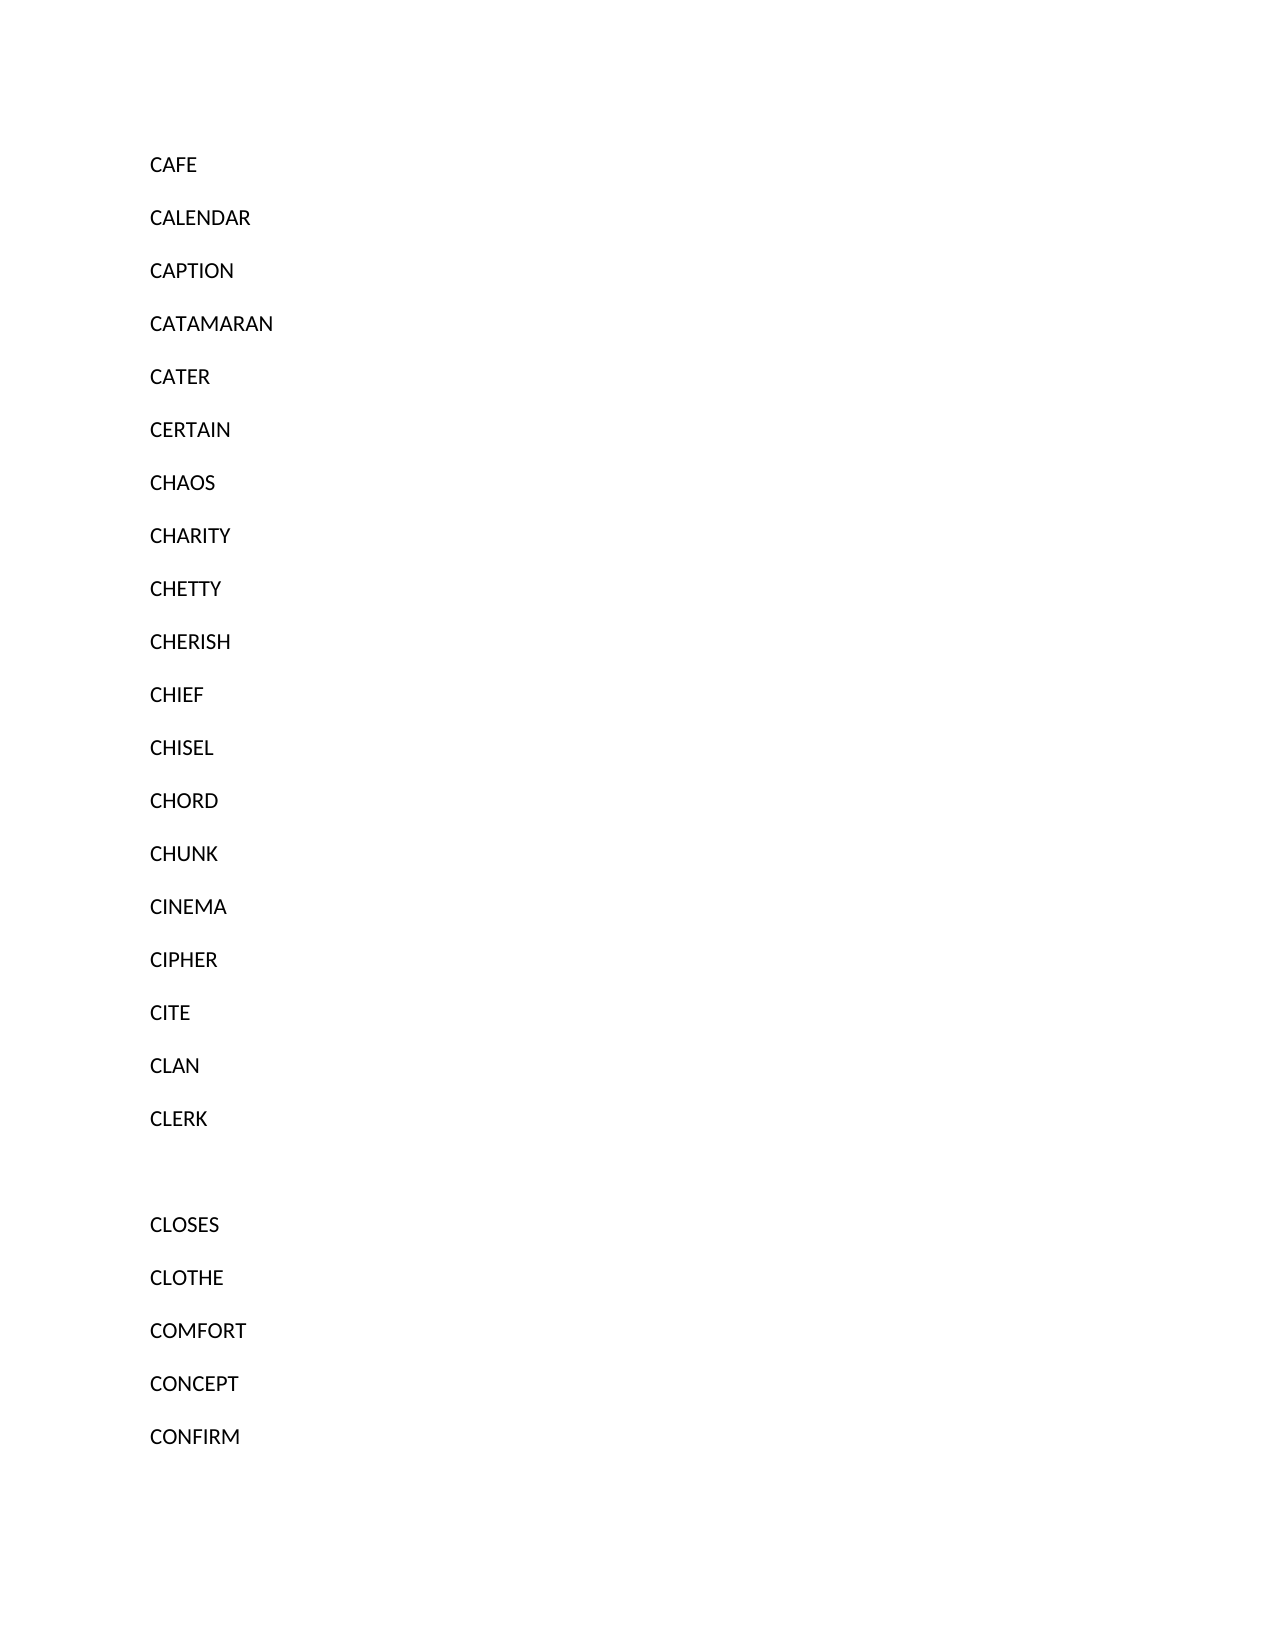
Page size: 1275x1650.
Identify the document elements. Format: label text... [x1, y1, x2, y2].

text CAPTION [150, 256, 1134, 284]
text CLOTHE [150, 1263, 1134, 1291]
text CLOSES [150, 1210, 1134, 1238]
text CATER [150, 362, 1134, 390]
text CLERK [150, 1104, 1134, 1132]
text CHIEF [150, 680, 1134, 708]
text CITE [150, 998, 1134, 1026]
text CHORD [150, 786, 1134, 814]
text CATAMARAN [150, 309, 1134, 337]
text CALENDAR [150, 203, 1134, 231]
text CHERISH [150, 627, 1134, 655]
text CHISEL [150, 733, 1134, 761]
text CIPHER [150, 945, 1134, 973]
text CONCEPT [150, 1369, 1134, 1397]
text CHAOS [150, 468, 1134, 496]
text CHARITY [150, 521, 1134, 549]
text CINEMA [150, 892, 1134, 920]
text CLAN [150, 1051, 1134, 1079]
text CHETTY [150, 574, 1134, 602]
text CONFIRM [150, 1422, 1134, 1451]
text CAFE [150, 150, 1134, 178]
text CERTAIN [150, 415, 1134, 443]
text COMFORT [150, 1316, 1134, 1344]
text CHUNK [150, 839, 1134, 867]
